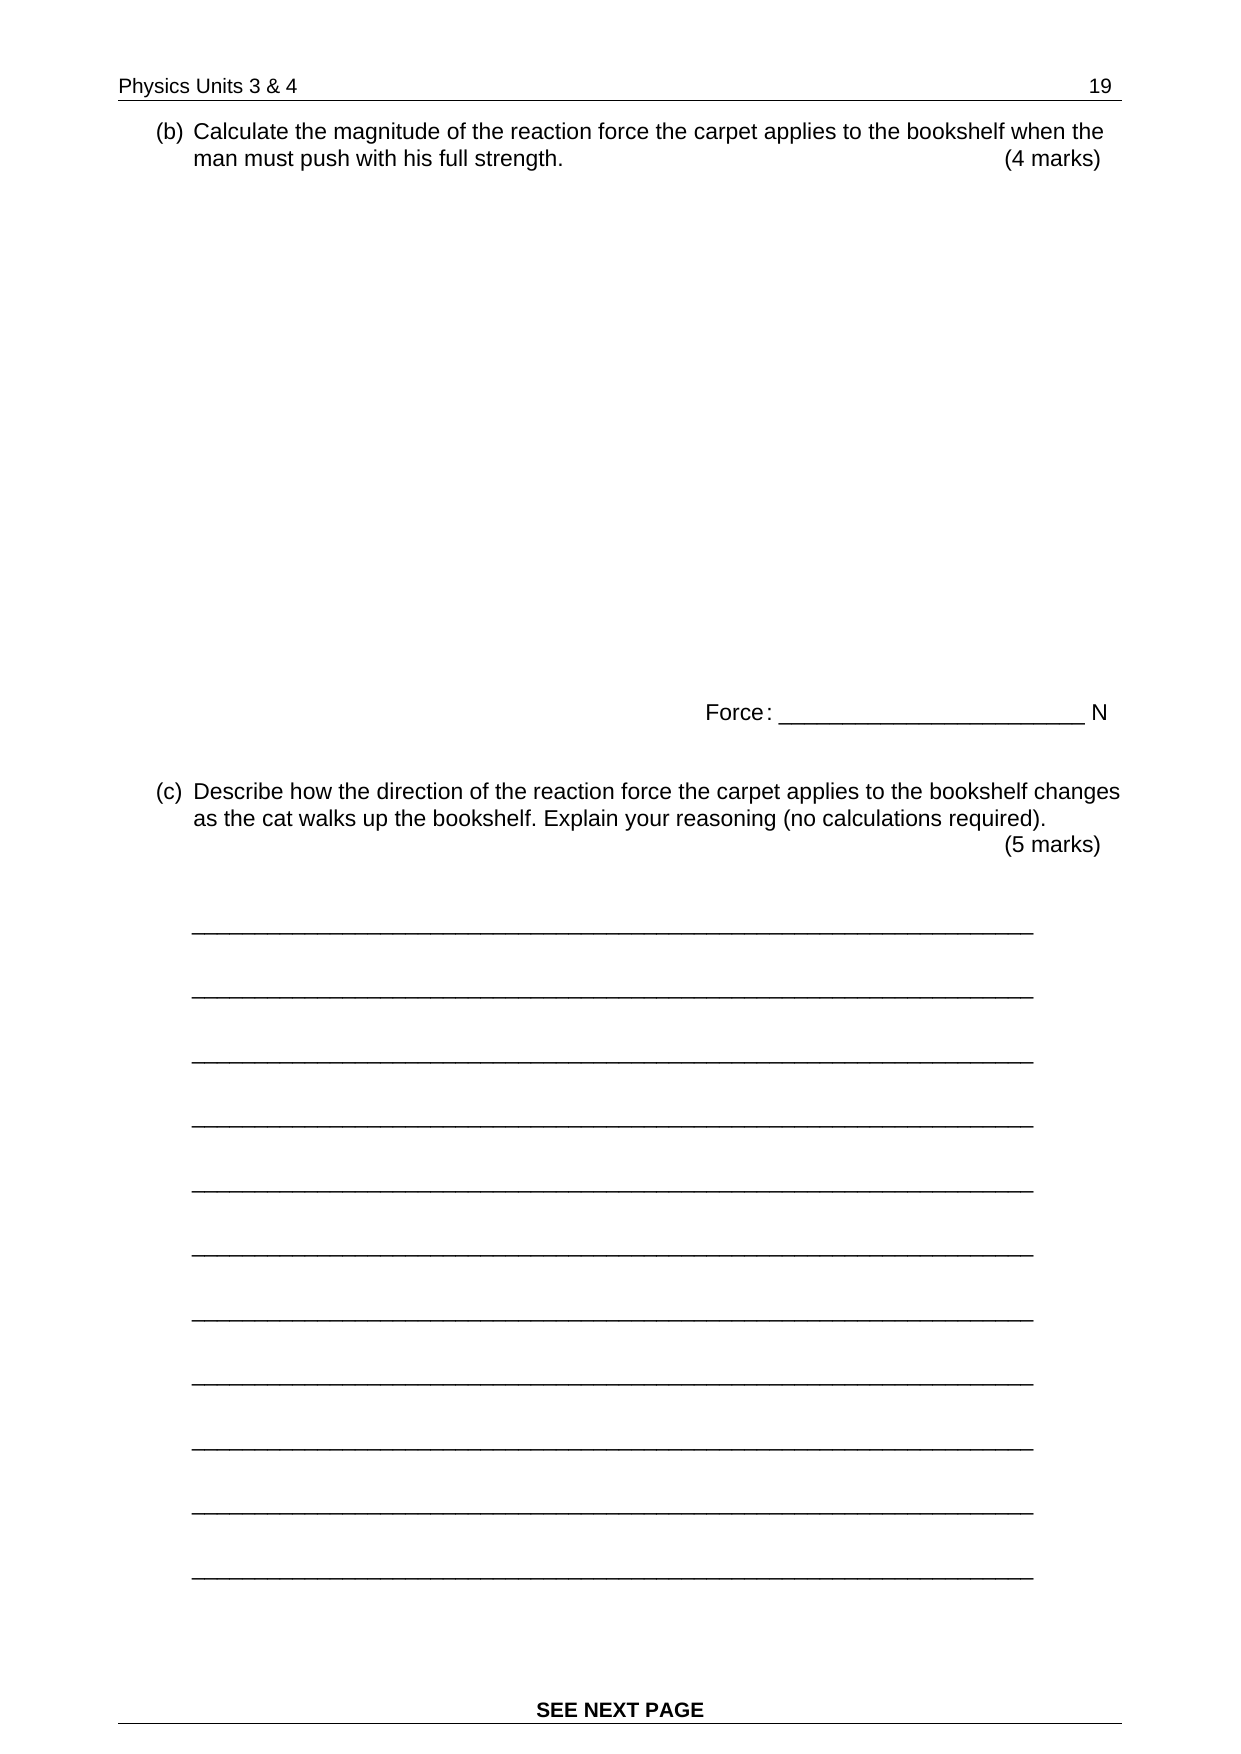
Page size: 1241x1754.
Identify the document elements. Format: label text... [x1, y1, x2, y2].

list Calculate the magnitude of the reaction force the carpet applies to the bookshelf when the man must push with his full strength. (4 marks) [156, 118, 1122, 171]
text Force: ________________________ N [118, 698, 1122, 726]
list (5 marks) [193, 831, 1122, 857]
list Describe how the direction of the reaction force the carpet applies to the bookshelf changes as the cat walks up the bookshelf. Explain your reasoning (no calculations required). [156, 778, 1122, 831]
